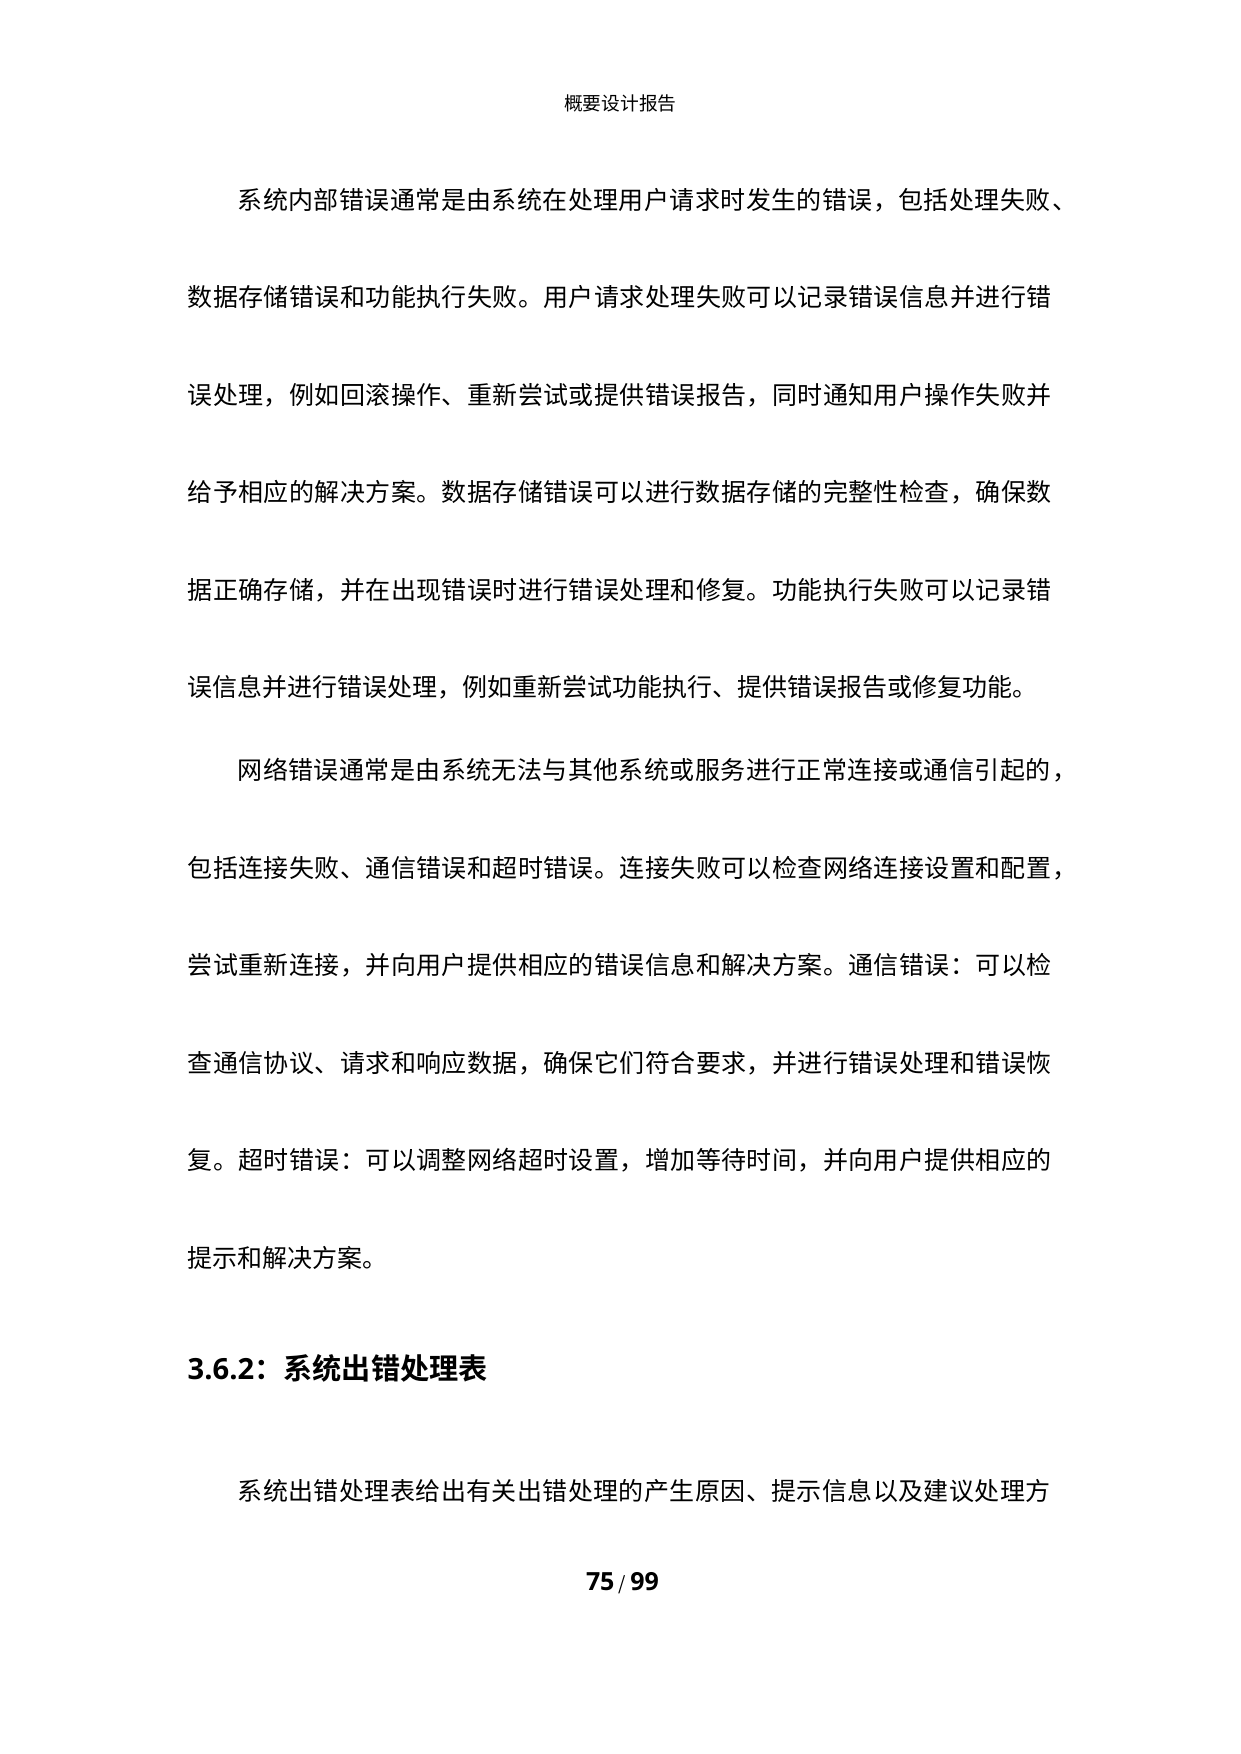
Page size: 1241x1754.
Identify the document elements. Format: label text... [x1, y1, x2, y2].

subtitle 3.6.2：系统出错处理表 [187, 1334, 1053, 1399]
text 系统内部错误通常是由系统在处理用户请求时发生的错误，包括处理失败、数据存储错误和功能执行失败。用户请求处理失败可以记录错误信息并进行错误处理，例如回滚操作、重新尝试或提供错误报告，同时通知用户操作失败并给予相应的解决方案。数据存储错误可以进行数据存储的完整性检查，确保数据正确存储，并在出现错误时进行错误处理和修复。功能执行失败可以记录错误信息并进行错误处理，例如重新尝试功能执行、提供错误报告或修复功能。 [187, 166, 1053, 718]
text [187, 1457, 1053, 1522]
text 网络错误通常是由系统无法与其他系统或服务进行正常连接或通信引起的，包括连接失败、通信错误和超时错误。连接失败可以检查网络连接设置和配置，尝试重新连接，并向用户提供相应的错误信息和解决方案。通信错误：可以检查通信协议、请求和响应数据，确保它们符合要求，并进行错误处理和错误恢复。超时错误：可以调整网络超时设置，增加等待时间，并向用户提供相应的提示和解决方案。 [187, 736, 1053, 1289]
